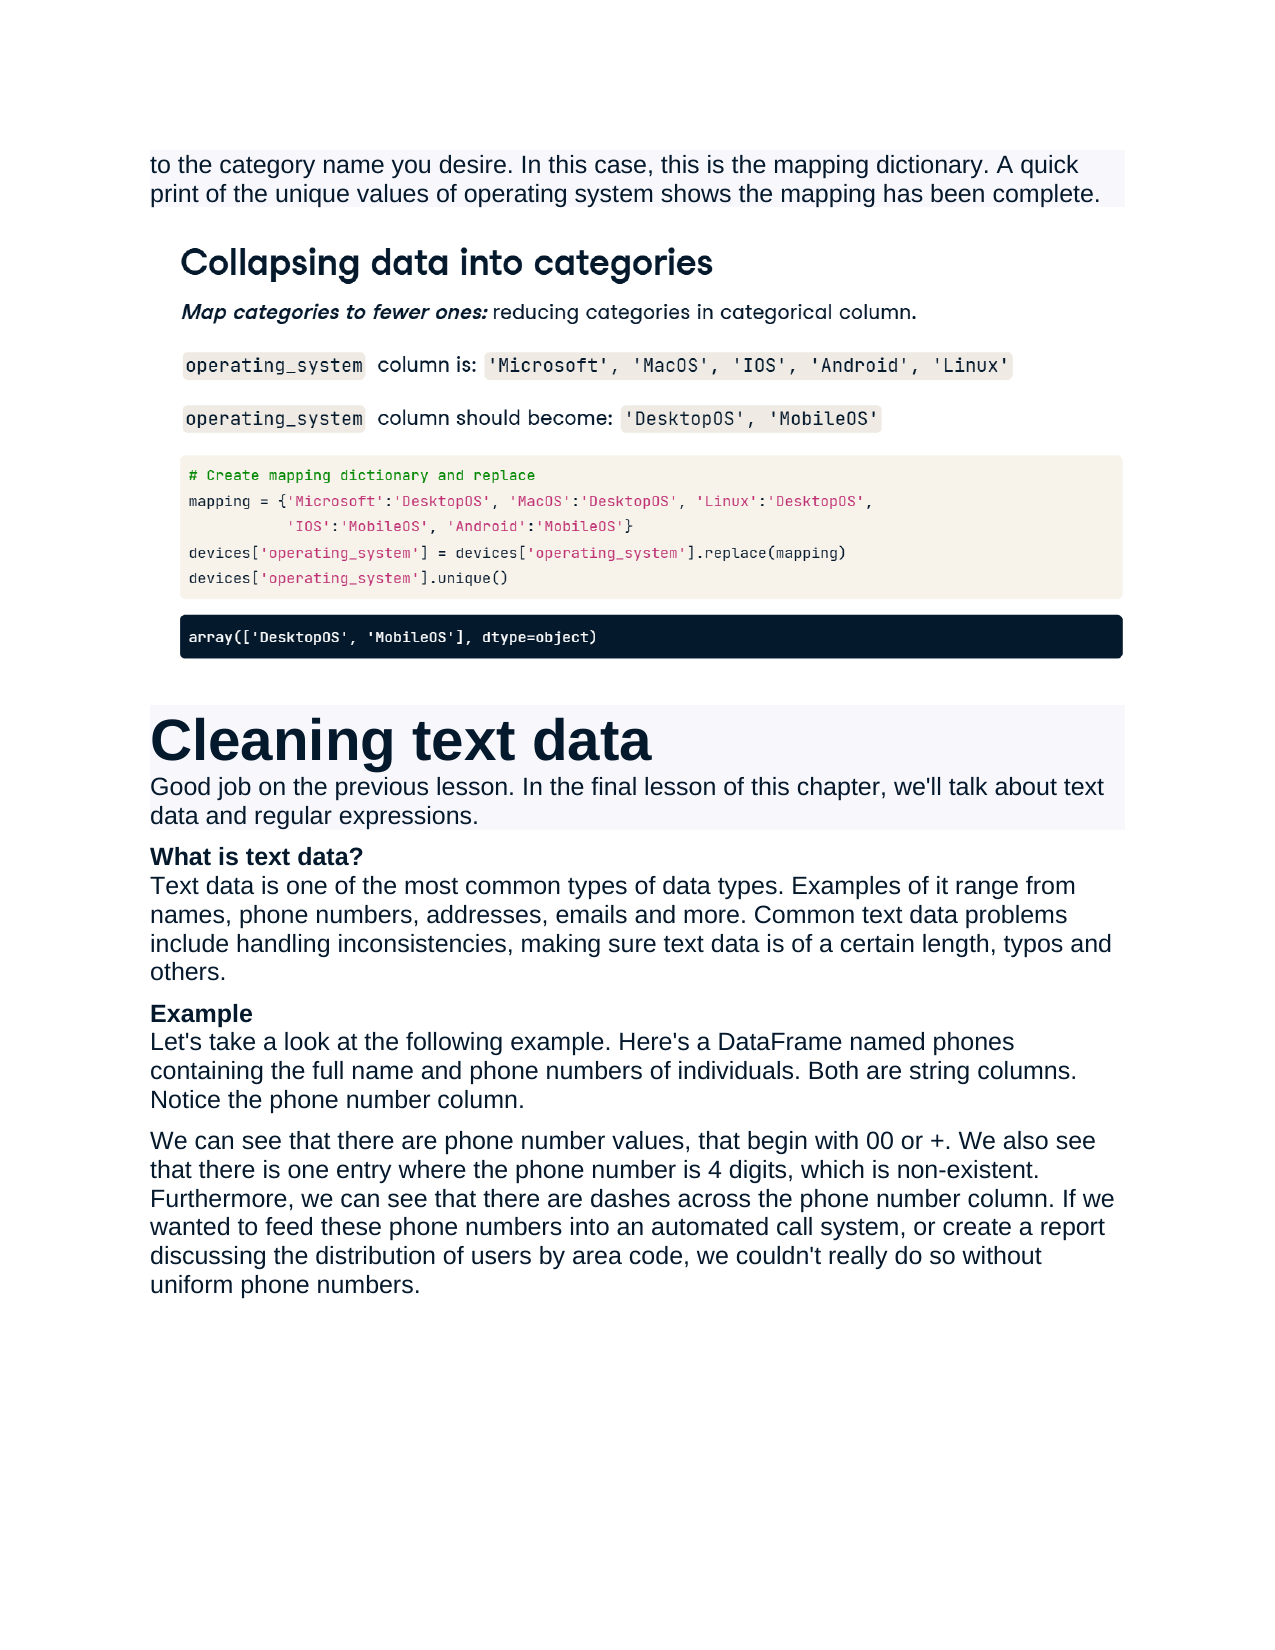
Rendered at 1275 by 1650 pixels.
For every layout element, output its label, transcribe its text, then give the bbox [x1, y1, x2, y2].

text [150, 150, 1125, 207]
text Example [150, 999, 1125, 1027]
picture [150, 220, 1125, 687]
text Let's take a look at the following example. Here's a DataFrame named phones containing the full name and phone numbers of individuals. Both are string columns. Notice the phone number column. [150, 1027, 1125, 1114]
text Cleaning text data [150, 705, 1125, 772]
text What is text data? [150, 842, 1125, 871]
text Good job on the previous lesson. In the final lesson of this chapter, we'll talk about text data and regular expressions. [150, 772, 1125, 830]
text Text data is one of the most common types of data types. Examples of it range from names, phone numbers, addresses, emails and more. Common text data problems include handling inconsistencies, making sure text data is of a certain length, typos and others. [150, 871, 1125, 986]
text We can see that there are phone number values, that begin with 00 or +. We also see that there is one entry where the phone number is 4 digits, which is non-existent. Furthermore, we can see that there are dashes across the phone number column. If we wanted to feed these phone numbers into an automated call system, or create a report discussing the distribution of users by area code, we couldn't really do so without uniform phone numbers. [150, 1126, 1125, 1299]
